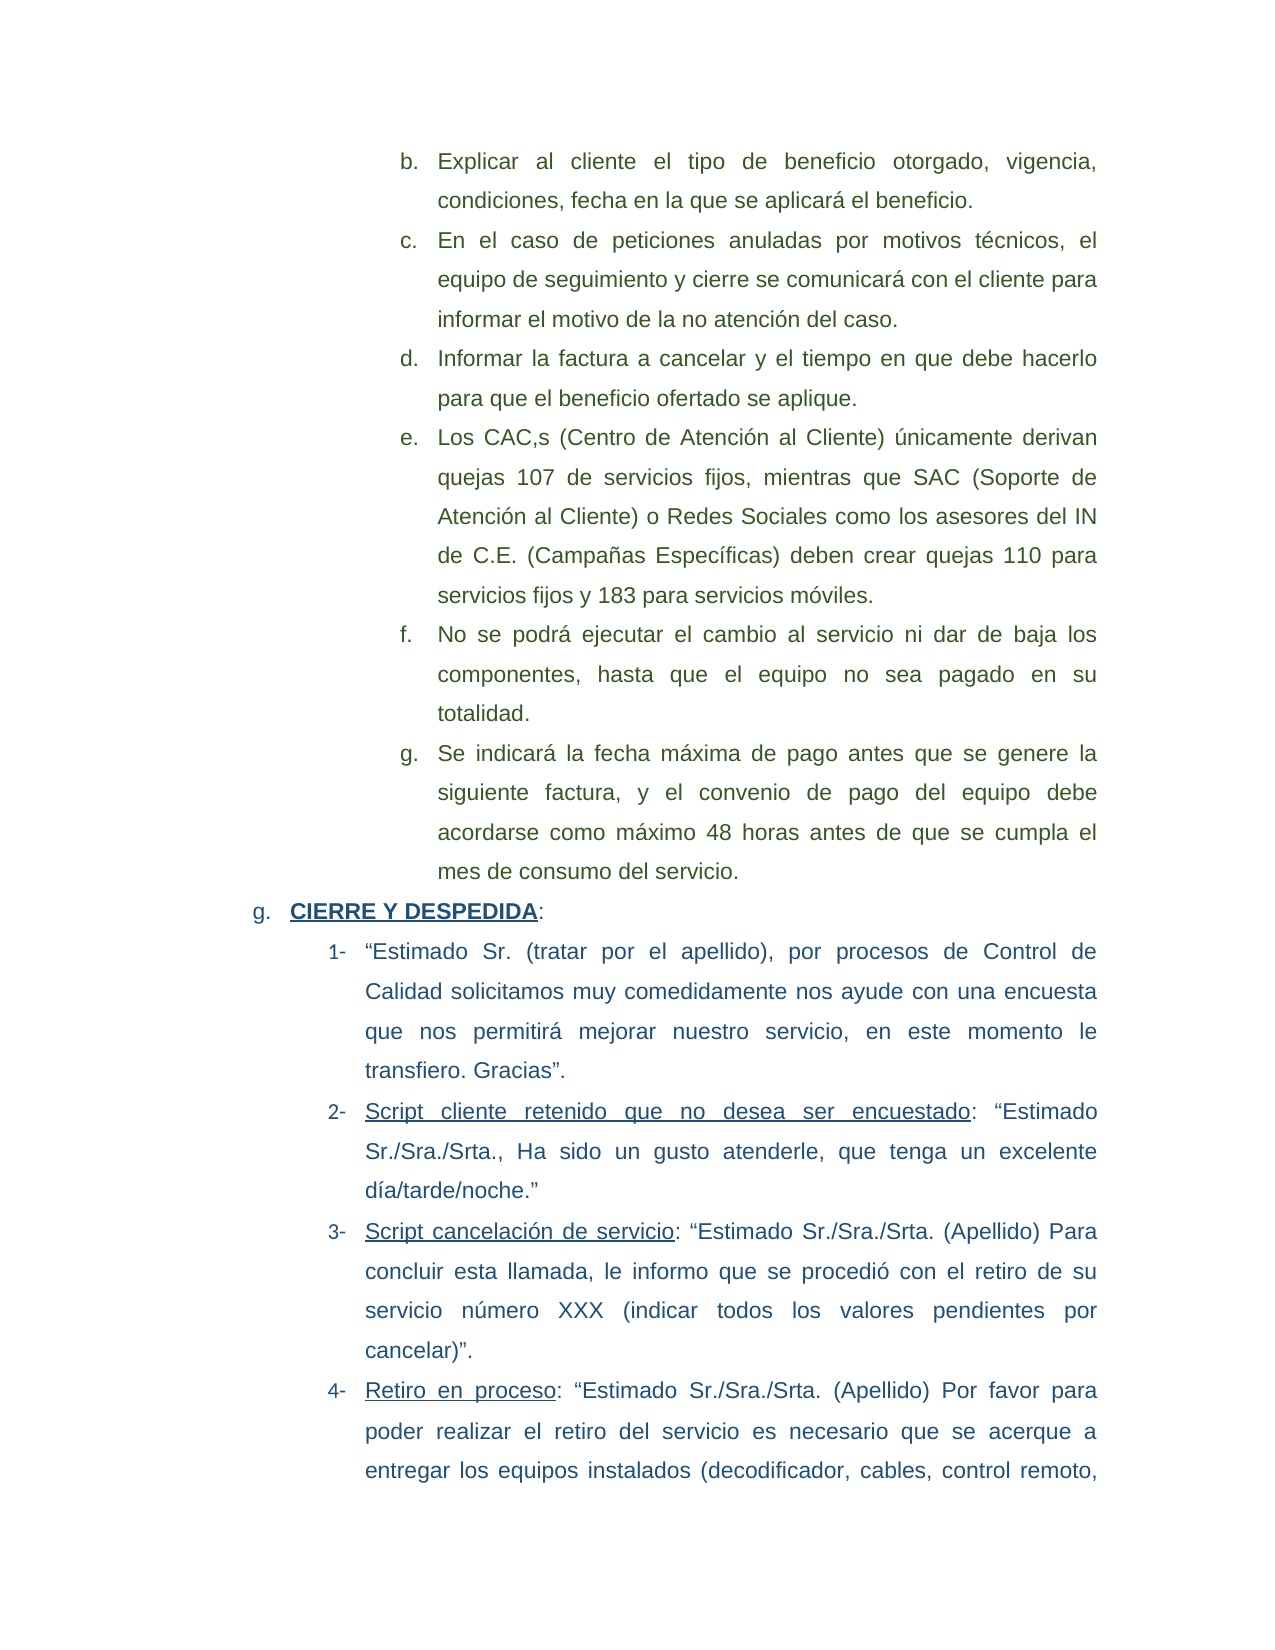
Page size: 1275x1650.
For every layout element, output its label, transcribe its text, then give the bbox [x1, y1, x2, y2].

list Script cancelación de servicio: “Estimado Sr./Sra./Srta. (Apellido) Para concluir esta llamada, le informo que se procedió con el retiro de su servicio número XXX (indicar todos los valores pendientes por cancelar)”. [346, 1217, 1098, 1363]
list Explicar al cliente el tipo de beneficio otorgado, vigencia, condiciones, fecha en la que se aplicará el beneficio. [400, 148, 1098, 213]
list En el caso de peticiones anuladas por motivos técnicos, el equipo de seguimiento y cierre se comunicará con el cliente para informar el motivo de la no atención del caso. [400, 227, 1098, 332]
list Informar la factura a cancelar y el tiempo en que debe hacerlo para que el beneficio ofertado se aplique. [400, 345, 1098, 411]
list Se indicará la fecha máxima de pago antes que se genere la siguiente factura, y el convenio de pago del equipo debe acordarse como máximo 48 horas antes de que se cumpla el mes de consumo del servicio. [400, 740, 1098, 884]
list CIERRE Y DESPEDIDA: [252, 898, 1098, 924]
list Script cliente retenido que no desea ser encuestado: “Estimado Sr./Sra./Srta., Ha sido un gusto atenderle, que tenga un excelente día/tarde/noche.” [346, 1097, 1098, 1204]
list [346, 1376, 1098, 1483]
list “Estimado Sr. (tratar por el apellido), por procesos de Control de Calidad solicitamos muy comedidamente nos ayude con una encuesta que nos permitirá mejorar nuestro servicio, en este momento le transfiero. Gracias”. [346, 937, 1098, 1084]
list Los CAC,s (Centro de Atención al Cliente) únicamente derivan quejas 107 de servicios fijos, mientras que SAC (Soporte de Atención al Cliente) o Redes Sociales como los asesores del IN de C.E. (Campañas Específicas) deben crear quejas 110 para servicios fijos y 183 para servicios móviles. [400, 424, 1098, 608]
list No se podrá ejecutar el cambio al servicio ni dar de baja los componentes, hasta que el equipo no sea pagado en su totalidad. [400, 621, 1098, 727]
